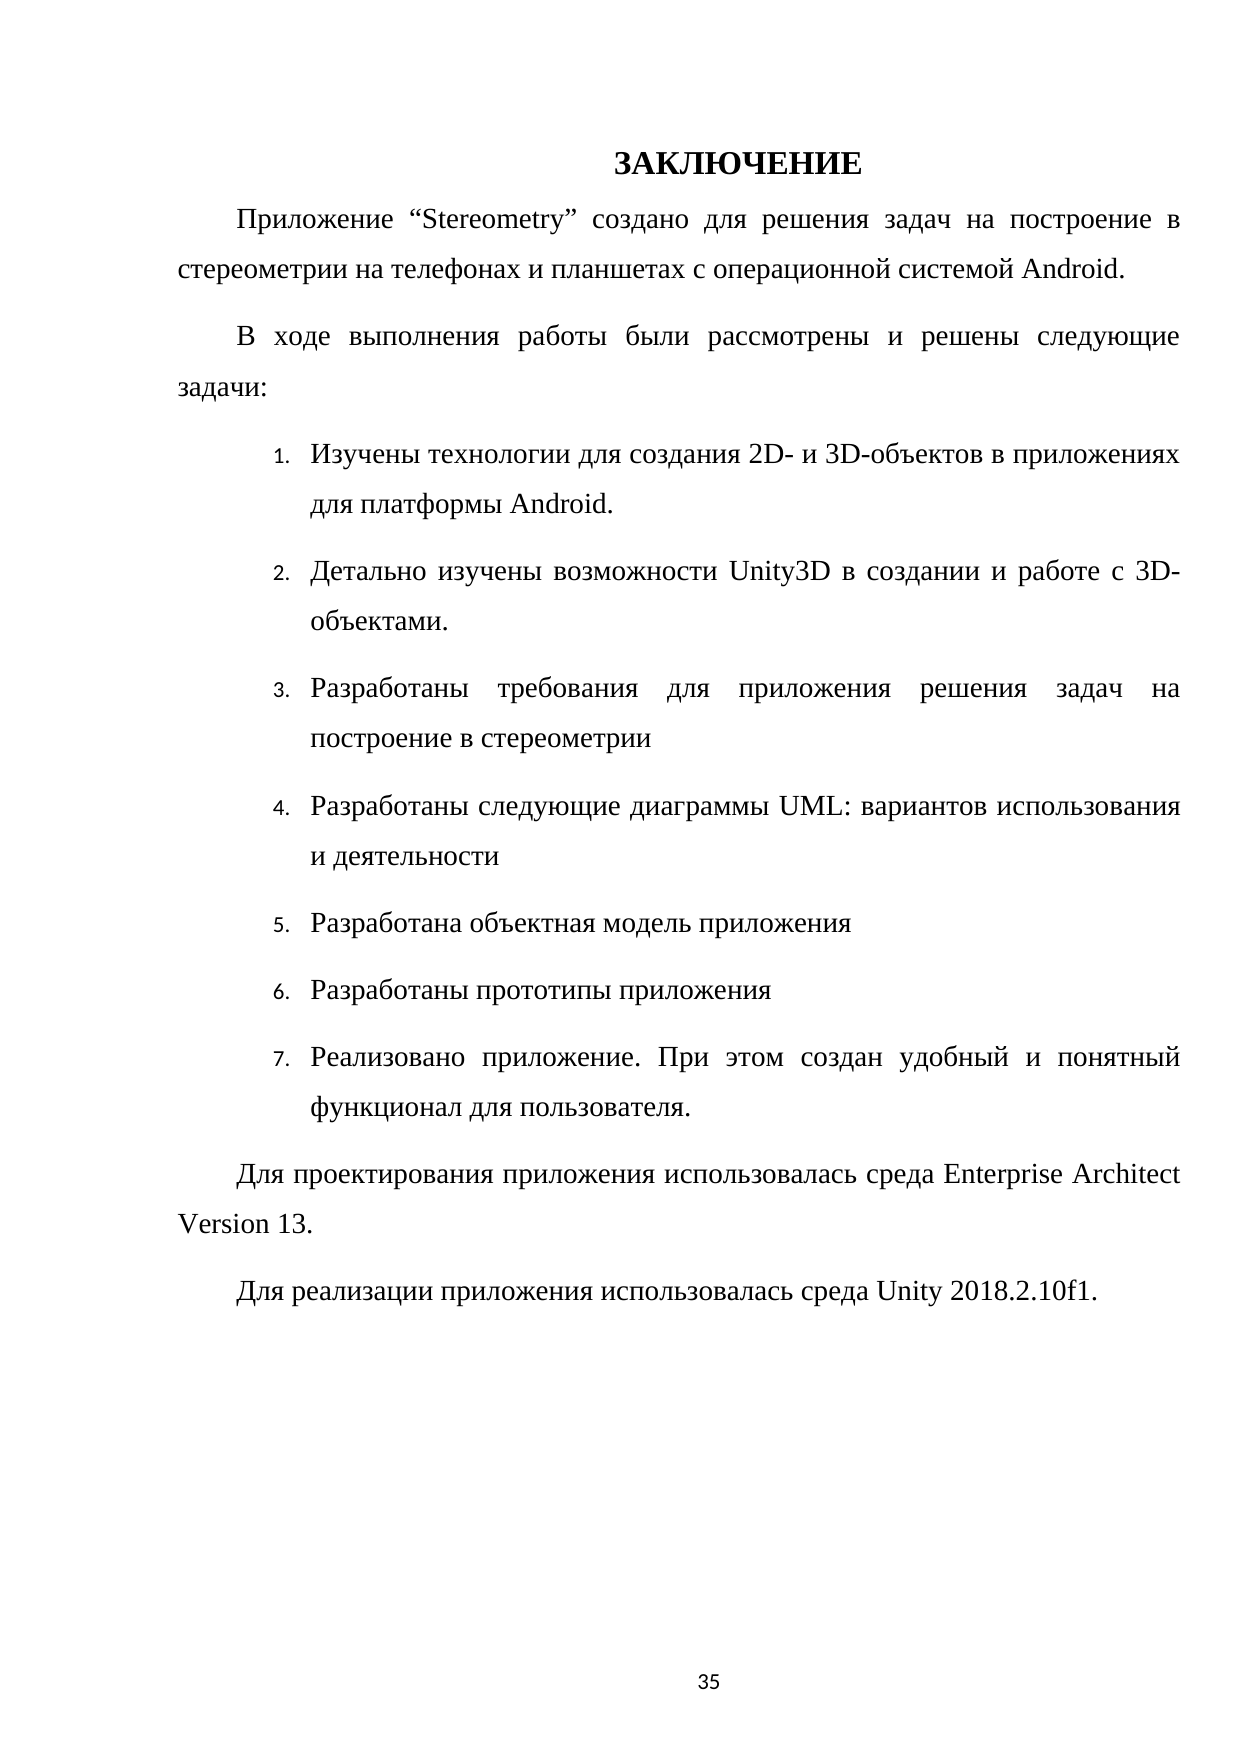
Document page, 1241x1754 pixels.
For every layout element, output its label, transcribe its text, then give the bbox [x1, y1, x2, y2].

text Для реализации приложения использовалась среда Unity 2018.2.10f1. [177, 1273, 1181, 1307]
text ЗАКЛЮЧЕНИЕ [236, 143, 1181, 181]
text В ходе выполнения работы были рассмотрены и решены следующие задачи: [177, 318, 1181, 402]
list Разработаны прототипы приложения [273, 972, 1181, 1005]
text Приложение “Stereometry” создано для решения задач на построение в стереометрии на телефонах и планшетах с операционной системой Android. [177, 201, 1181, 285]
list Разработана объектная модель приложения [273, 905, 1181, 938]
text Для проектирования приложения использовалась среда Enterprise Architect Version 13. [177, 1156, 1181, 1240]
list Разработаны требования для приложения решения задач на построение в стереометрии [273, 670, 1181, 754]
list Реализовано приложение. При этом создан удобный и понятный функционал для пользователя. [273, 1039, 1181, 1123]
list Изучены технологии для создания 2D- и 3D-объектов в приложениях для платформы Android. [273, 436, 1181, 519]
list Детально изучены возможности Unity3D в создании и работе с 3D-объектами. [273, 553, 1181, 637]
list Разработаны следующие диаграммы UML: вариантов использования и деятельности [273, 788, 1181, 871]
